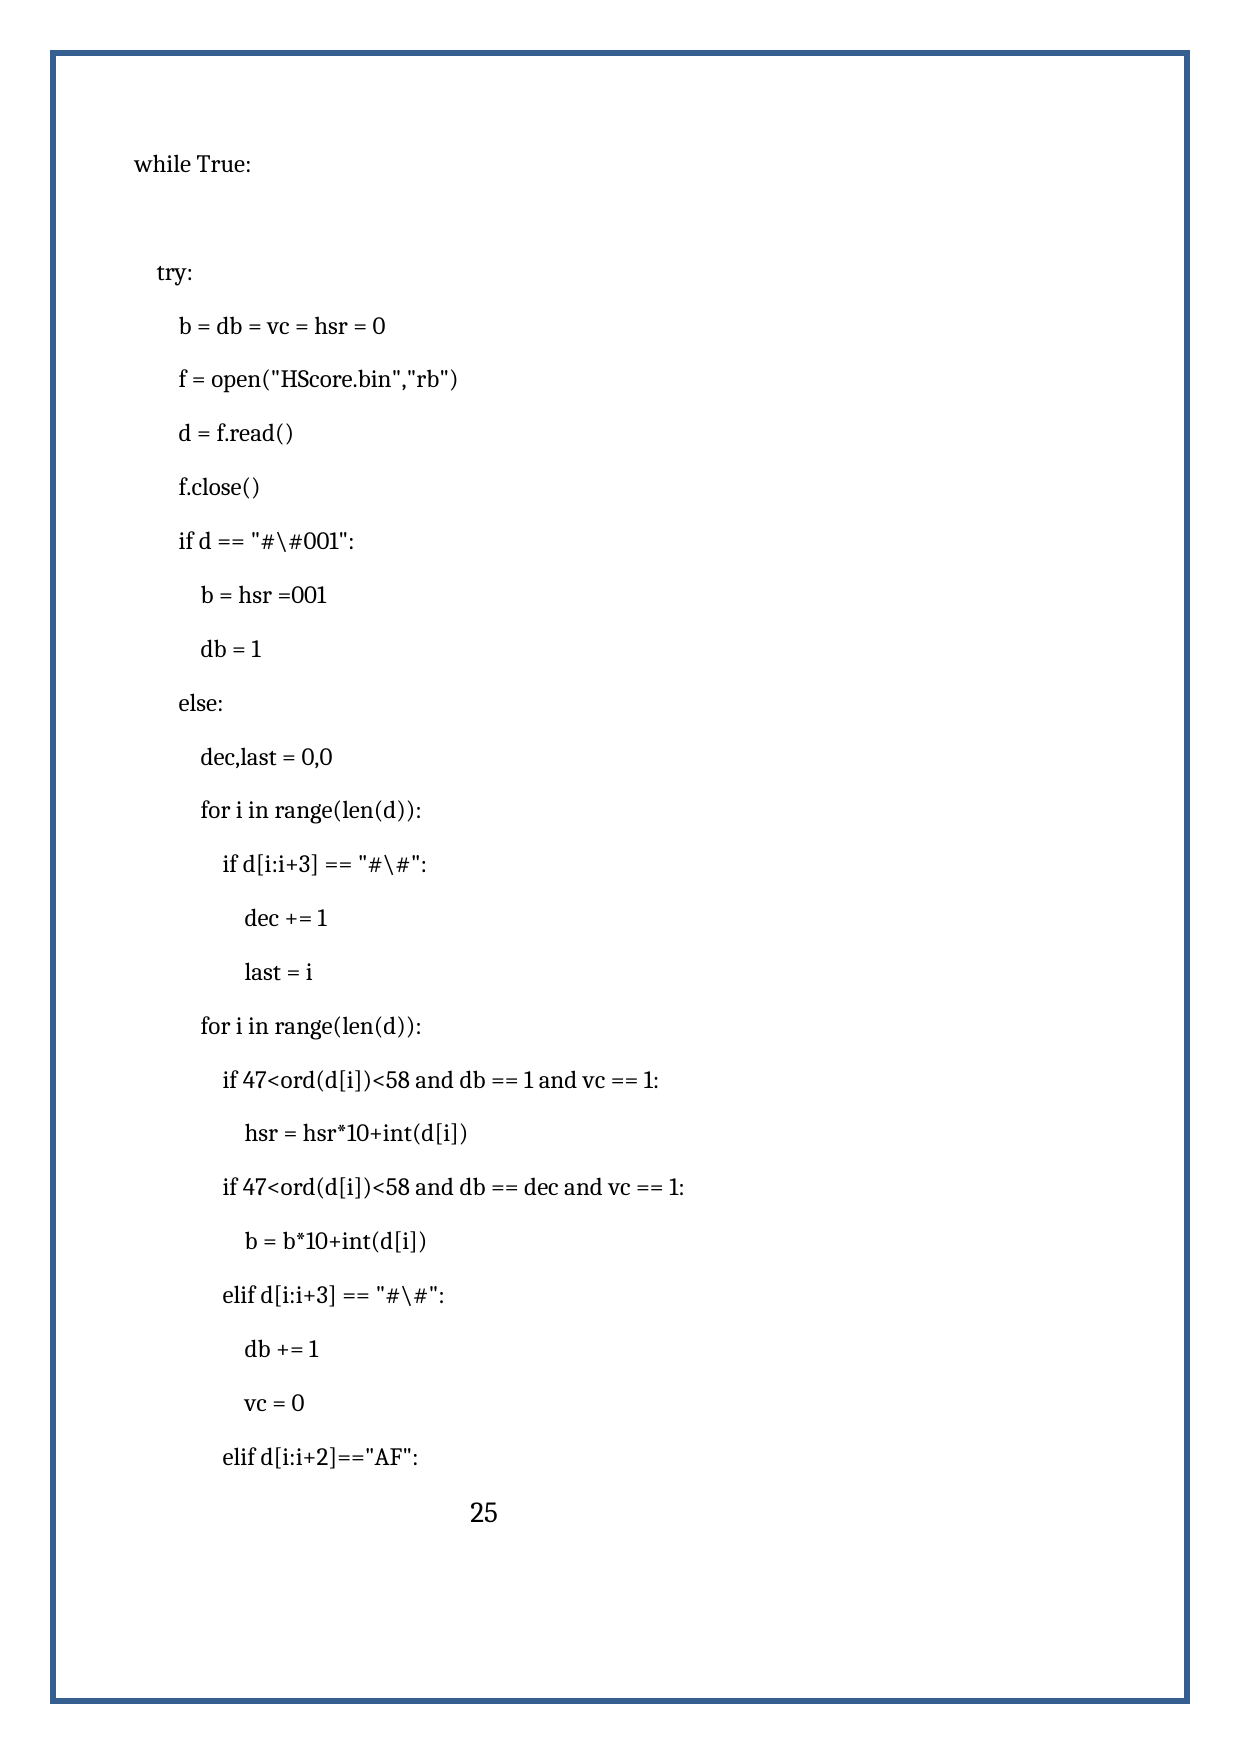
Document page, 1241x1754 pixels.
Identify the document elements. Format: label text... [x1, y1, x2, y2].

text while True: [112, 150, 1128, 179]
text else: [112, 688, 1128, 717]
text f = open("HScore.bin","rb") [112, 365, 1128, 394]
text db += 1 [112, 1335, 1128, 1363]
text if d[i:i+3] == "#\#": [112, 850, 1128, 879]
text if 47<ord(d[i])<58 and db == dec and vc == 1: [112, 1173, 1128, 1202]
text vc = 0 [112, 1389, 1128, 1417]
text b = db = vc = hsr = 0 [112, 312, 1128, 340]
text b = b*10+int(d[i]) [112, 1227, 1128, 1256]
text try: [112, 258, 1128, 286]
text dec,last = 0,0 [112, 742, 1128, 771]
text hsr = hsr*10+int(d[i]) [112, 1119, 1128, 1148]
text b = hsr =001 [112, 581, 1128, 609]
text for i in range(len(d)): [112, 796, 1128, 825]
text last = i [112, 958, 1128, 987]
text elif d[i:i+3] == "#\#": [112, 1281, 1128, 1310]
text if 47<ord(d[i])<58 and db == 1 and vc == 1: [112, 1066, 1128, 1094]
text db = 1 [112, 635, 1128, 663]
text for i in range(len(d)): [112, 1012, 1128, 1040]
text if d == "#\#001": [112, 527, 1128, 556]
text elif d[i:i+2]=="AF": [112, 1442, 1128, 1471]
text d = f.read() [112, 419, 1128, 448]
text f.close() [112, 473, 1128, 502]
text dec += 1 [112, 904, 1128, 933]
